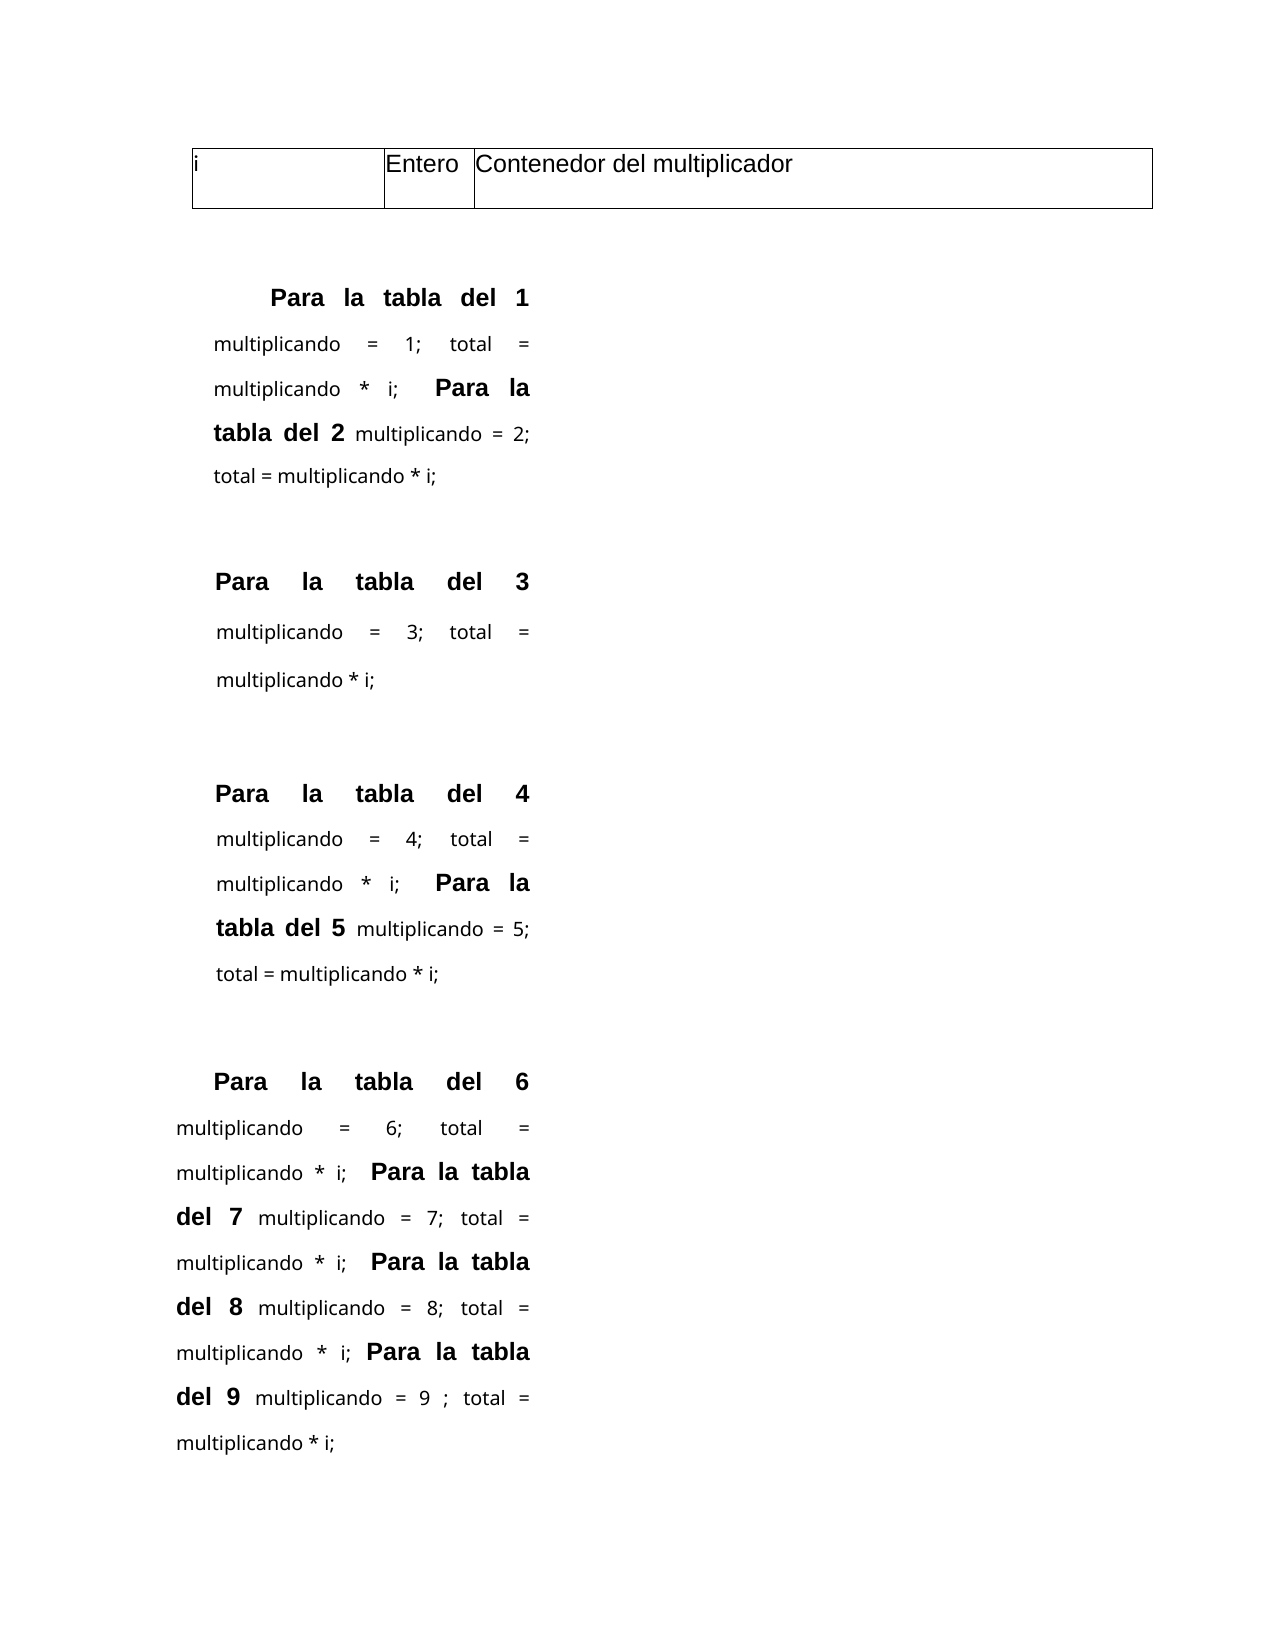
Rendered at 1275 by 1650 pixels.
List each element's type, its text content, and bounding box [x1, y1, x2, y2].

text Para la tabla del 3 multiplicando = 3; total = multiplicando * i; [215, 567, 530, 694]
text Para la tabla del 1 multiplicando = 1; total = multiplicando * i; Para la tabla del 2 multiplicando = 2; total = multiplicando * i; [176, 283, 530, 489]
table_cell Entero [385, 149, 474, 208]
text Para la tabla del 6 multiplicando = 6; total = multiplicando * i; Para la tabla del 7 multiplicando = 7; total = multiplicando * i; Para la tabla del 8 multiplicando = 8; total = multiplicando * i; Para la tabla del 9 multiplicando = 9 ; total = multiplicando * i; [176, 1067, 530, 1456]
text Para la tabla del 4 multiplicando = 4; total = multiplicando * i; Para la tabla del 5 multiplicando = 5; total = multiplicando * i; [215, 779, 530, 988]
table_cell i [193, 149, 384, 208]
table_cell Contenedor del multiplicador [475, 149, 1152, 208]
